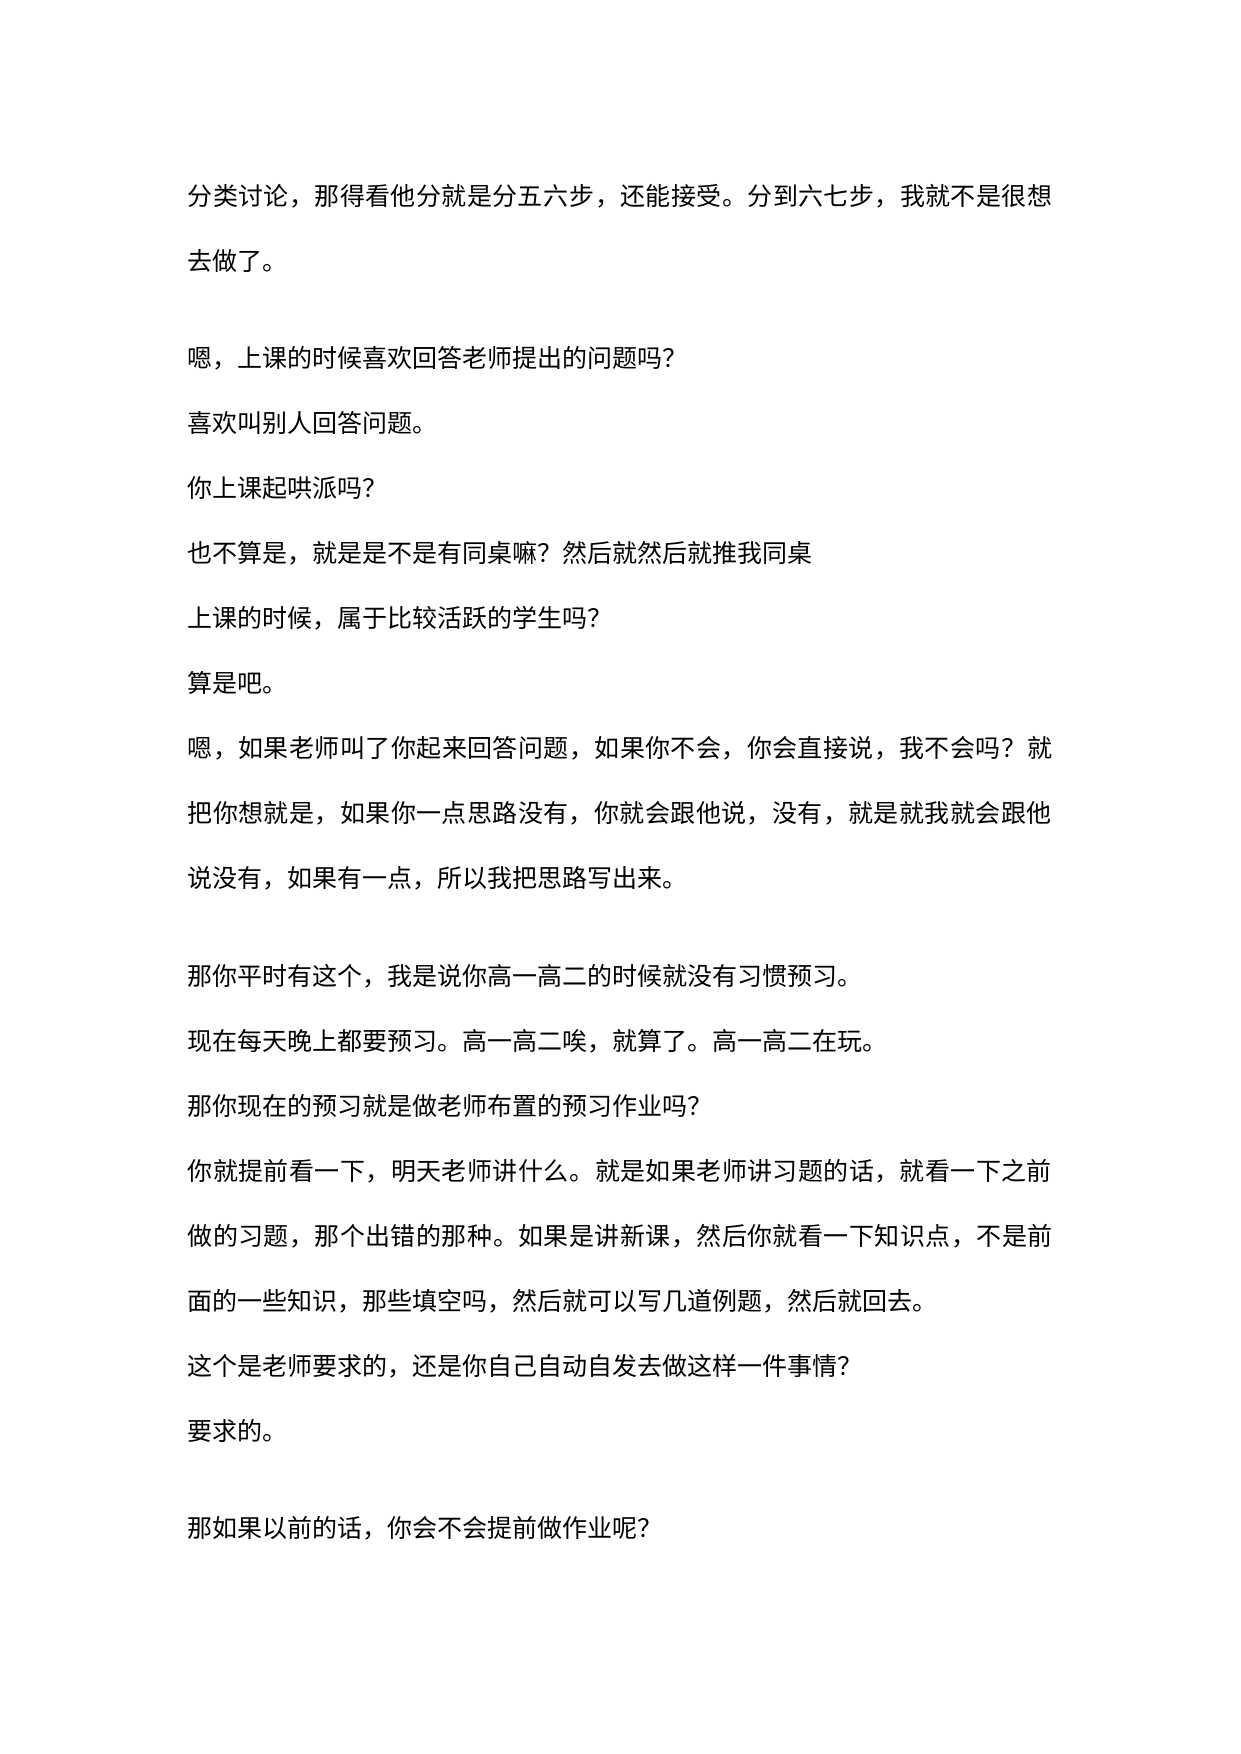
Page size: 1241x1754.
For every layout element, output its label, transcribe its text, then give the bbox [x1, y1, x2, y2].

text 那如果以前的话，你会不会提前做作业呢？ [187, 1494, 1053, 1559]
text 那你平时有这个，我是说你高一高二的时候就没有习惯预习。 [187, 942, 1053, 1007]
text 这个是老师要求的，还是你自己自动自发去做这样一件事情？ [187, 1332, 1053, 1397]
text 也不算是，就是是不是有同桌嘛？然后就然后就推我同桌 [187, 519, 1053, 584]
text 要求的。 [187, 1397, 1053, 1462]
text 你就提前看一下，明天老师讲什么。就是如果老师讲习题的话，就看一下之前做的习题，那个出错的那种。如果是讲新课，然后你就看一下知识点，不是前面的一些知识，那些填空吗，然后就可以写几道例题，然后就回去。 [187, 1137, 1053, 1332]
text 你上课起哄派吗？ [187, 454, 1053, 519]
text 那你现在的预习就是做老师布置的预习作业吗？ [187, 1072, 1053, 1137]
text 喜欢叫别人回答问题。 [187, 389, 1053, 454]
text 嗯，如果老师叫了你起来回答问题，如果你不会，你会直接说，我不会吗？ 就把你想就是，如果你一点思路没有，你就会跟他说，没有，就是就我就会跟他说没有，如果有一点，所以我把思路写出来。 [187, 714, 1053, 909]
text 现在每天晚上都要预习。高一高二唉，就算了。高一高二在玩。 [187, 1007, 1053, 1072]
text 嗯，上课的时候喜欢回答老师提出的问题吗？ [187, 324, 1053, 389]
text 分类讨论，那得看他分就是分五六步，还能接受。分到六七步，我就不是很想去做了。 [187, 162, 1053, 292]
text 算是吧。 [187, 649, 1053, 714]
text 上课的时候，属于比较活跃的学生吗？ [187, 584, 1053, 649]
